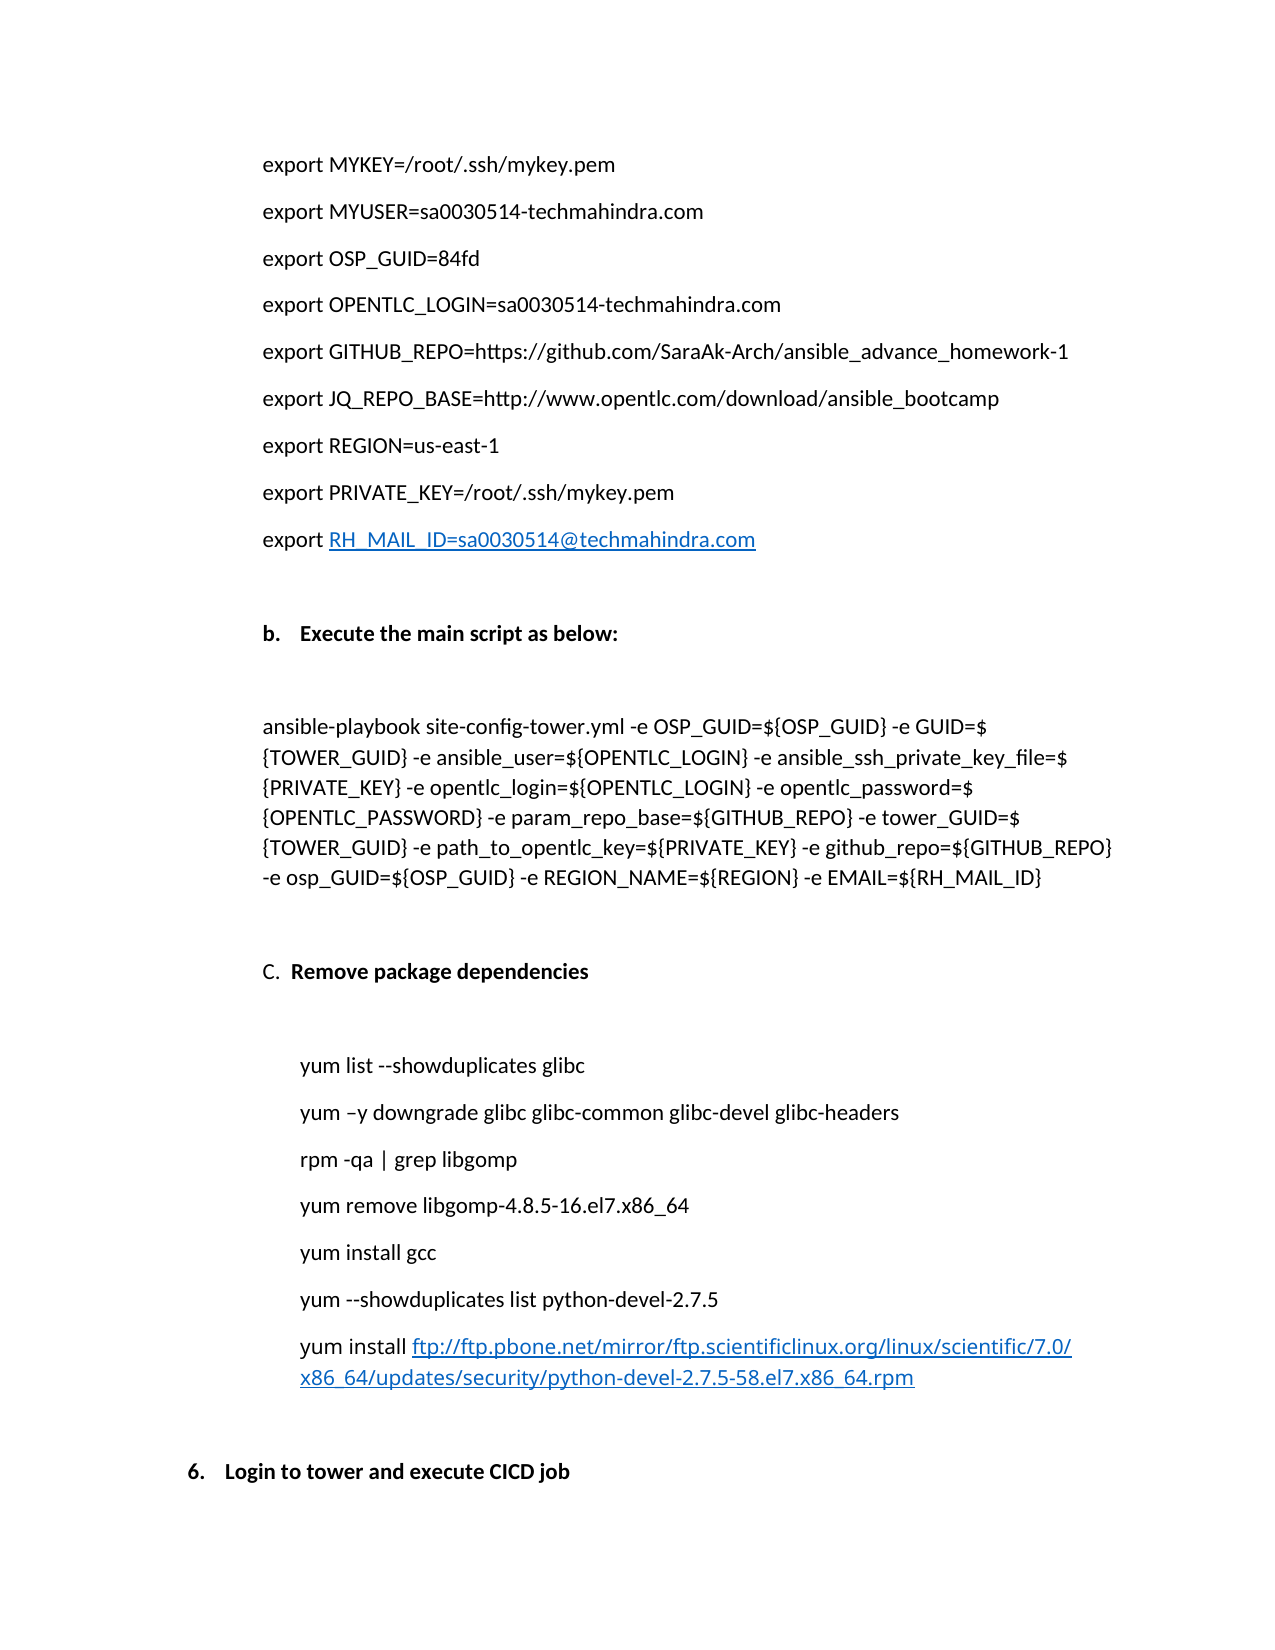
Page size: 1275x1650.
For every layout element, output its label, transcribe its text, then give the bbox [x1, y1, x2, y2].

text export JQ_REPO_BASE=http://www.opentlc.com/download/ansible_bootcamp [262, 384, 1125, 412]
text export MYUSER=sa0030514-techmahindra.com [262, 197, 1125, 225]
list Login to tower and execute CICD job [187, 1457, 1125, 1486]
list Execute the main script as below: [262, 619, 1125, 647]
text export OSP_GUID=84fd [262, 244, 1125, 272]
text export GITHUB_REPO=https://github.com/SaraAk-Arch/ansible_advance_homework-1 [262, 337, 1125, 366]
text yum install ftp://ftp.pbone.net/mirror/ftp.scientificlinux.org/linux/scientific/7.0/x86_64/updates/security/python-devel-2.7.5-58.el7.x86_64.rpm [300, 1332, 1125, 1391]
text export RH_MAIL_ID=sa0030514@techmahindra.com [262, 525, 1125, 553]
text export PRIVATE_KEY=/root/.ssh/mykey.pem [262, 478, 1125, 506]
text yum list --showduplicates glibc [300, 1051, 1125, 1079]
text export MYKEY=/root/.ssh/mykey.pem [262, 150, 1125, 178]
text yum remove libgomp-4.8.5-16.el7.x86_64 [300, 1192, 1125, 1220]
text yum install gcc [300, 1238, 1125, 1267]
text yum –y downgrade glibc glibc-common glibc-devel glibc-headers [300, 1098, 1125, 1126]
text export OPENTLC_LOGIN=sa0030514-techmahindra.com [262, 291, 1125, 319]
text C. Remove package dependencies [262, 957, 1125, 985]
text export REGION=us-east-1 [262, 431, 1125, 459]
text rpm -qa | grep libgomp [300, 1145, 1125, 1173]
text ansible-playbook site-config-tower.yml -e OSP_GUID=${OSP_GUID} -e GUID=${TOWER_GUID} -e ansible_user=${OPENTLC_LOGIN} -e ansible_ssh_private_key_file=${PRIVATE_KEY} -e opentlc_login=${OPENTLC_LOGIN} -e opentlc_password=${OPENTLC_PASSWORD} -e param_repo_base=${GITHUB_REPO} -e tower_GUID=${TOWER_GUID} -e path_to_opentlc_key=${PRIVATE_KEY} -e github_repo=${GITHUB_REPO} -e osp_GUID=${OSP_GUID} -e REGION_NAME=${REGION} -e EMAIL=${RH_MAIL_ID} [262, 712, 1125, 892]
text yum --showduplicates list python-devel-2.7.5 [300, 1285, 1125, 1313]
